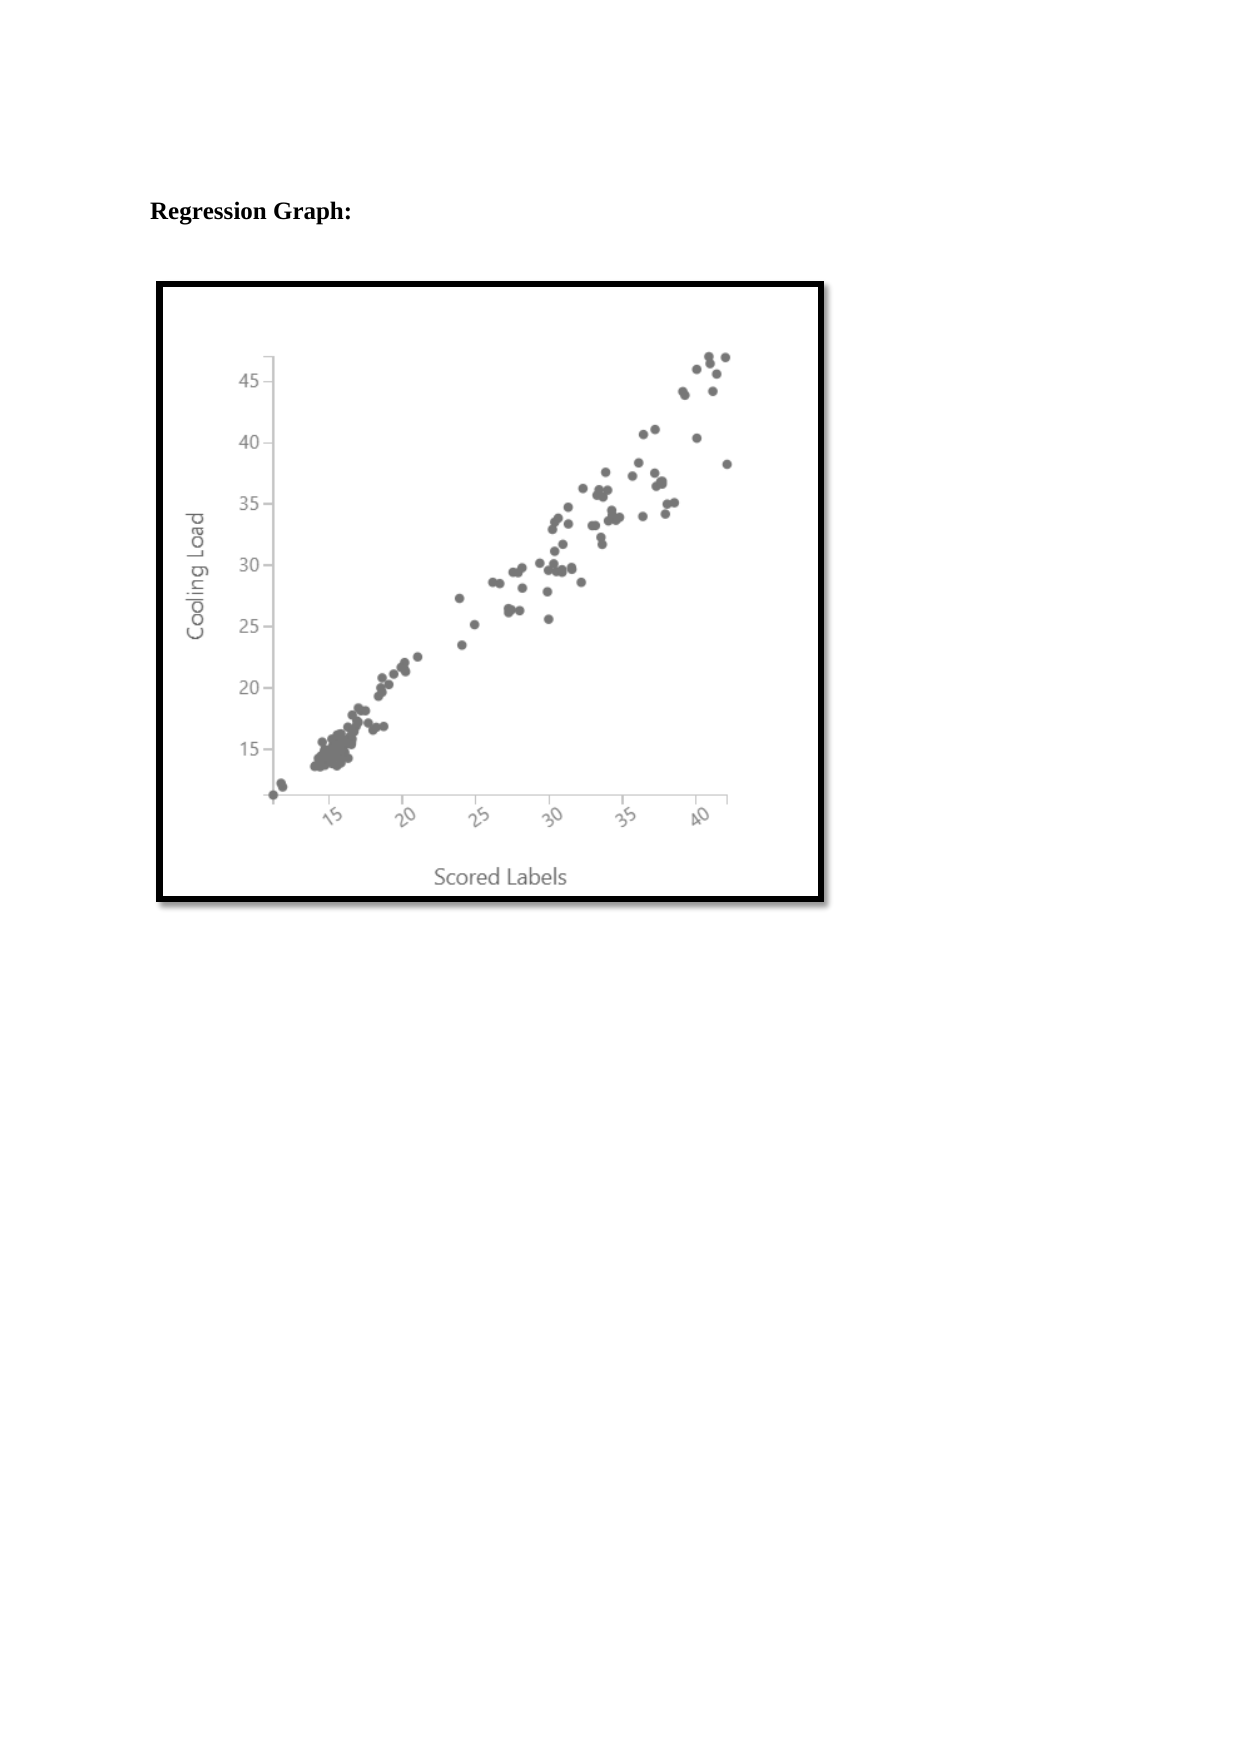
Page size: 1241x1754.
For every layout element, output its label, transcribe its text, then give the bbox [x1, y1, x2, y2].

picture [151, 276, 837, 916]
text Regression Graph: [150, 196, 1101, 224]
